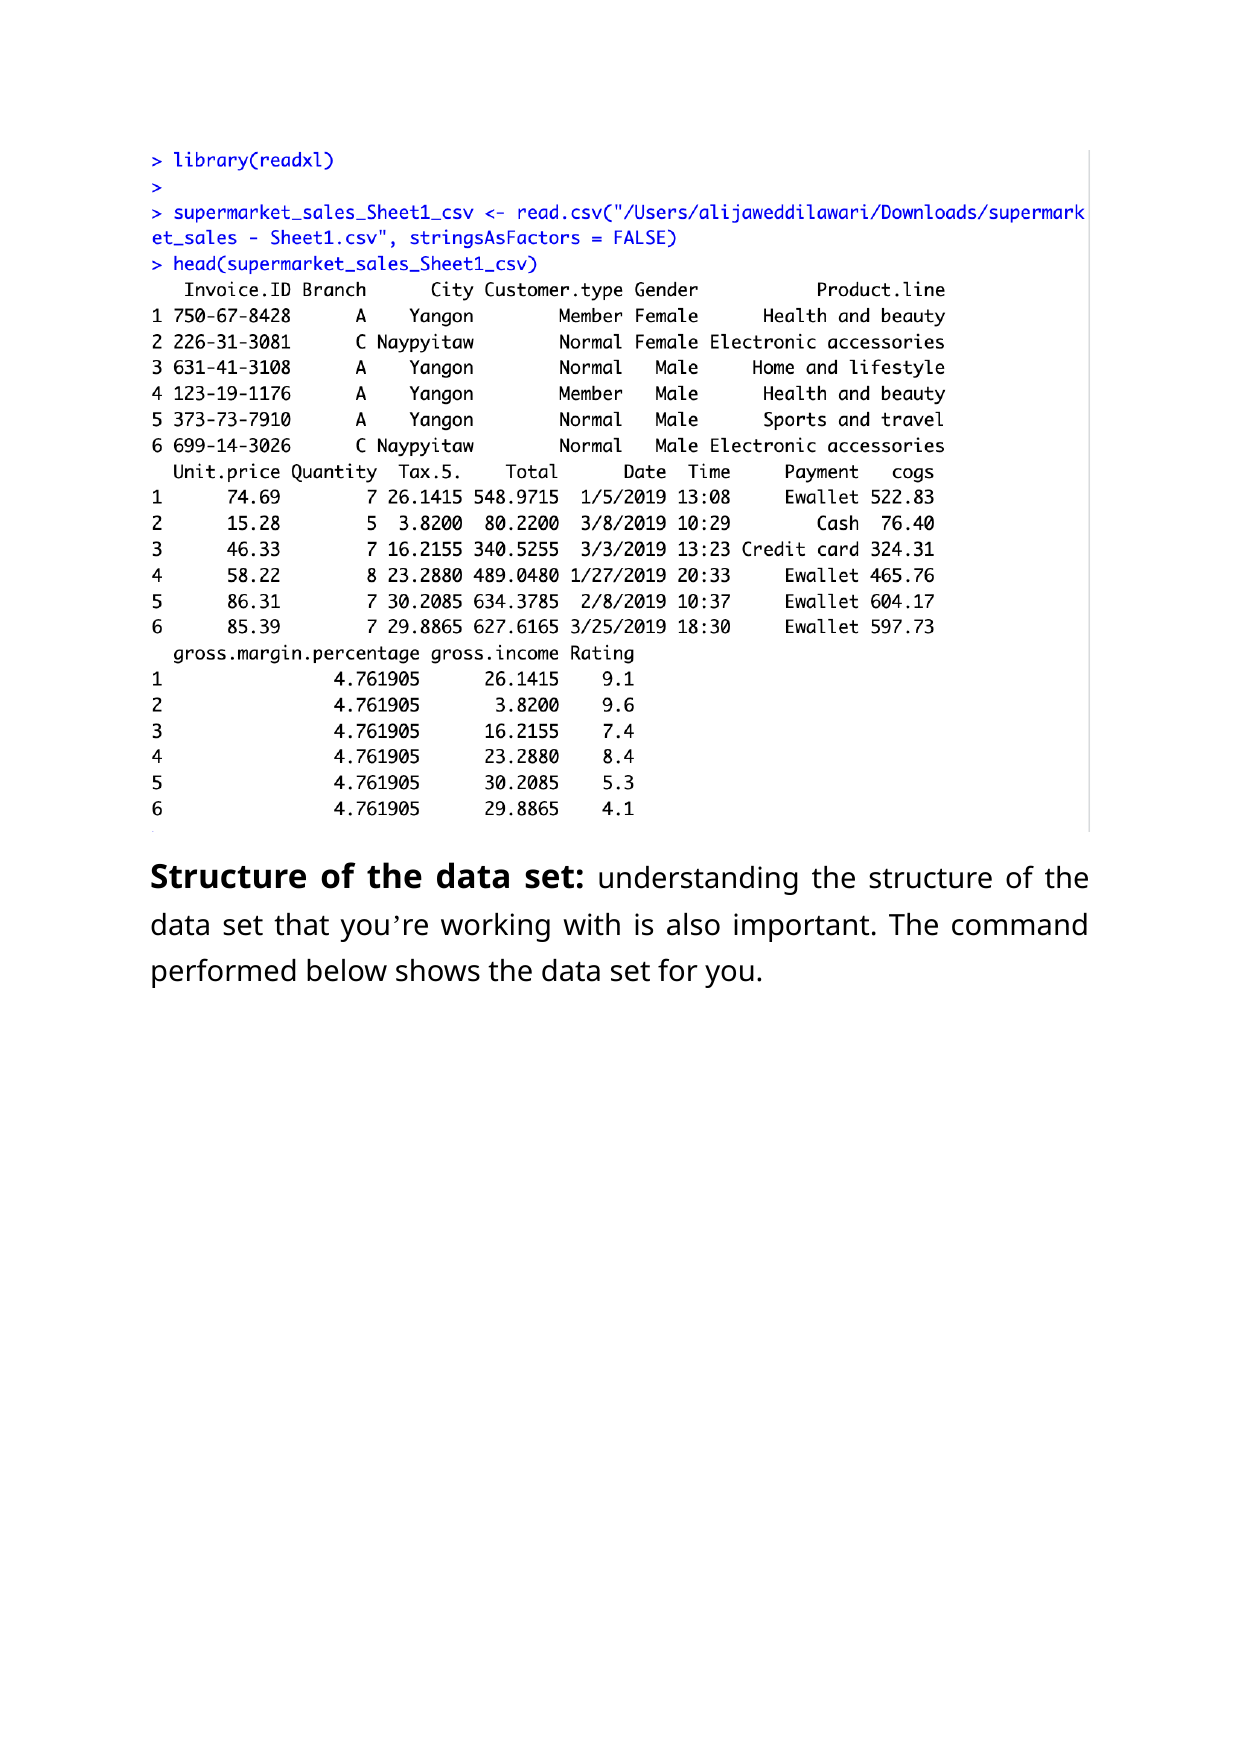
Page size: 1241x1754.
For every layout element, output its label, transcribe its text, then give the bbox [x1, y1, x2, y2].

text Structure of the data set: understanding the structure of the data set that you’re working with is also important. The command performed below shows the data set for you. [150, 853, 1090, 990]
picture [150, 150, 1091, 832]
